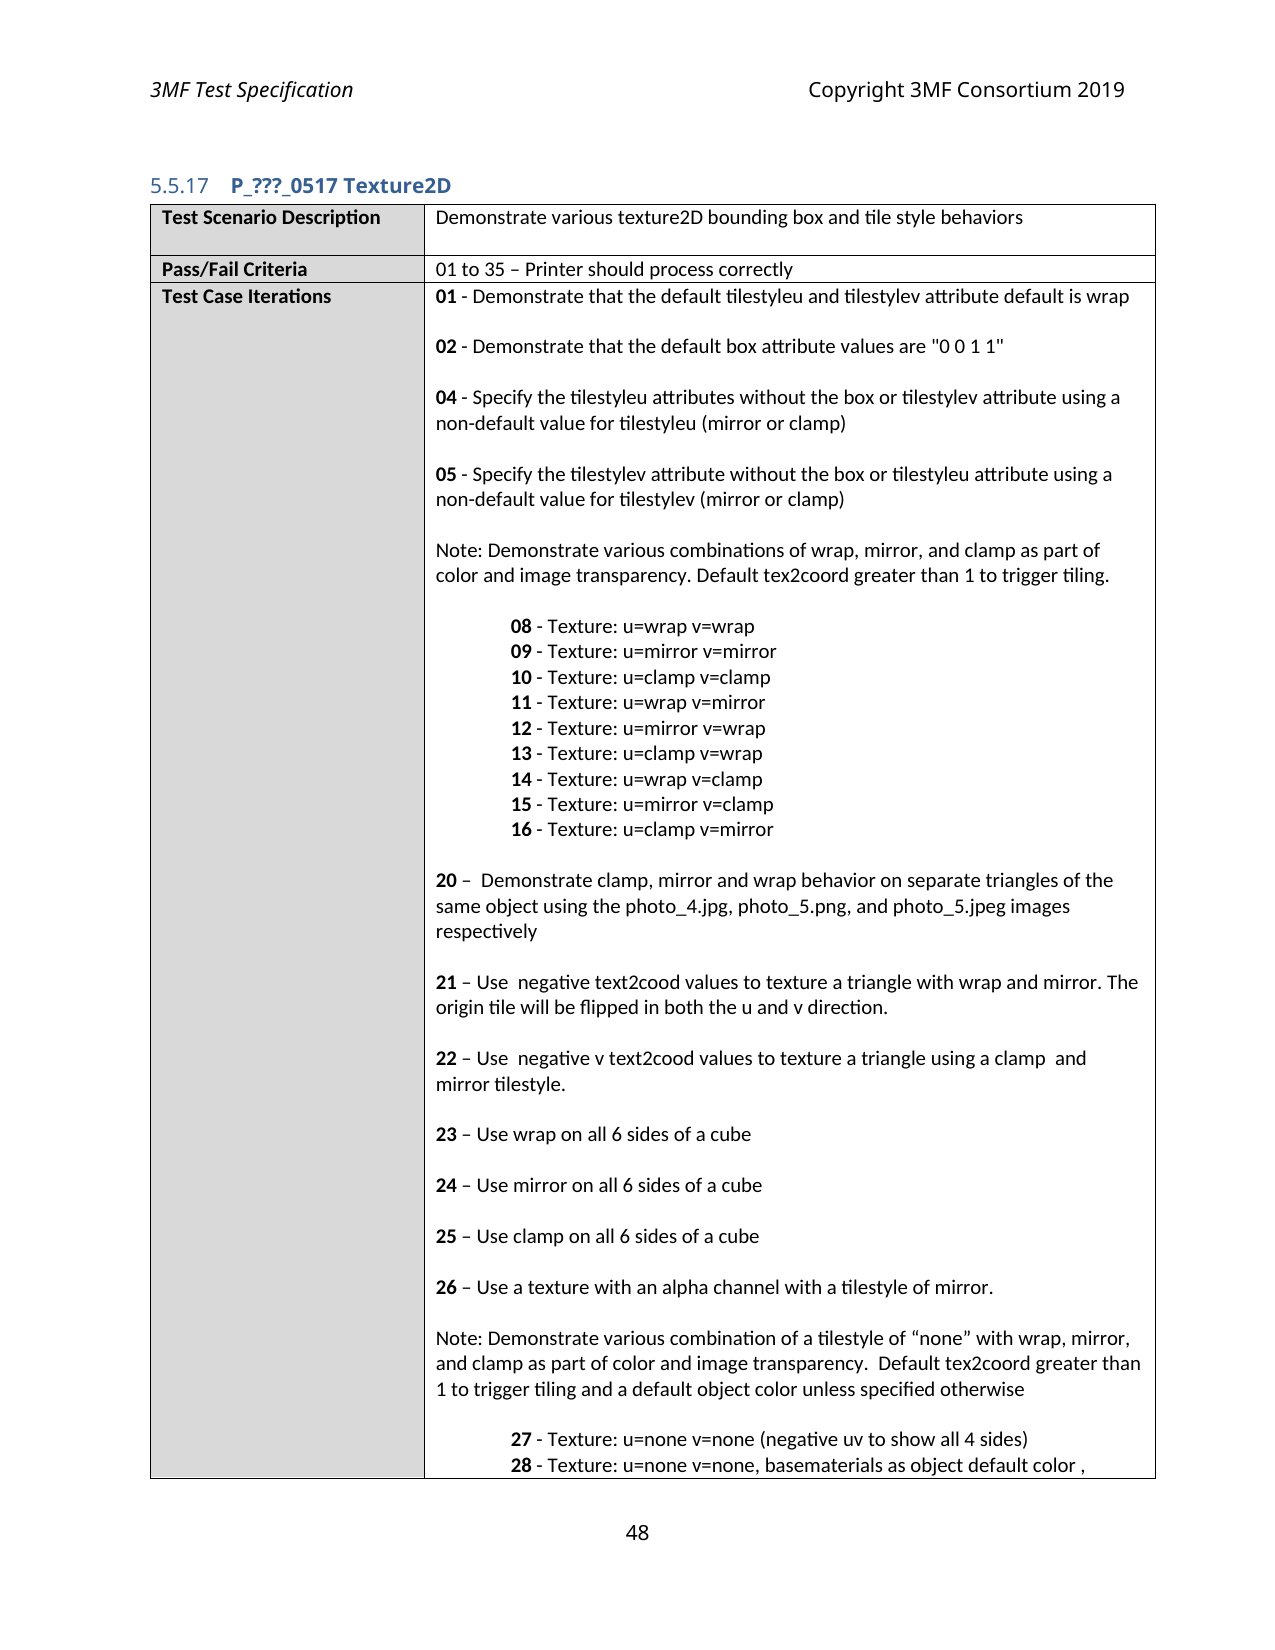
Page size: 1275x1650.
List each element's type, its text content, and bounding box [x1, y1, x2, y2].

table_header Test Scenario Description [151, 205, 424, 255]
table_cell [151, 283, 424, 1477]
table_header Demonstrate various texture2D bounding box and tile style behaviors [425, 205, 1155, 255]
table_cell Pass/Fail Criteria [151, 256, 424, 282]
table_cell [425, 283, 1155, 1477]
subtitle P_???_0517 Texture2D [150, 171, 1125, 199]
table_cell 01 to 35 – Printer should process correctly [425, 256, 1155, 282]
